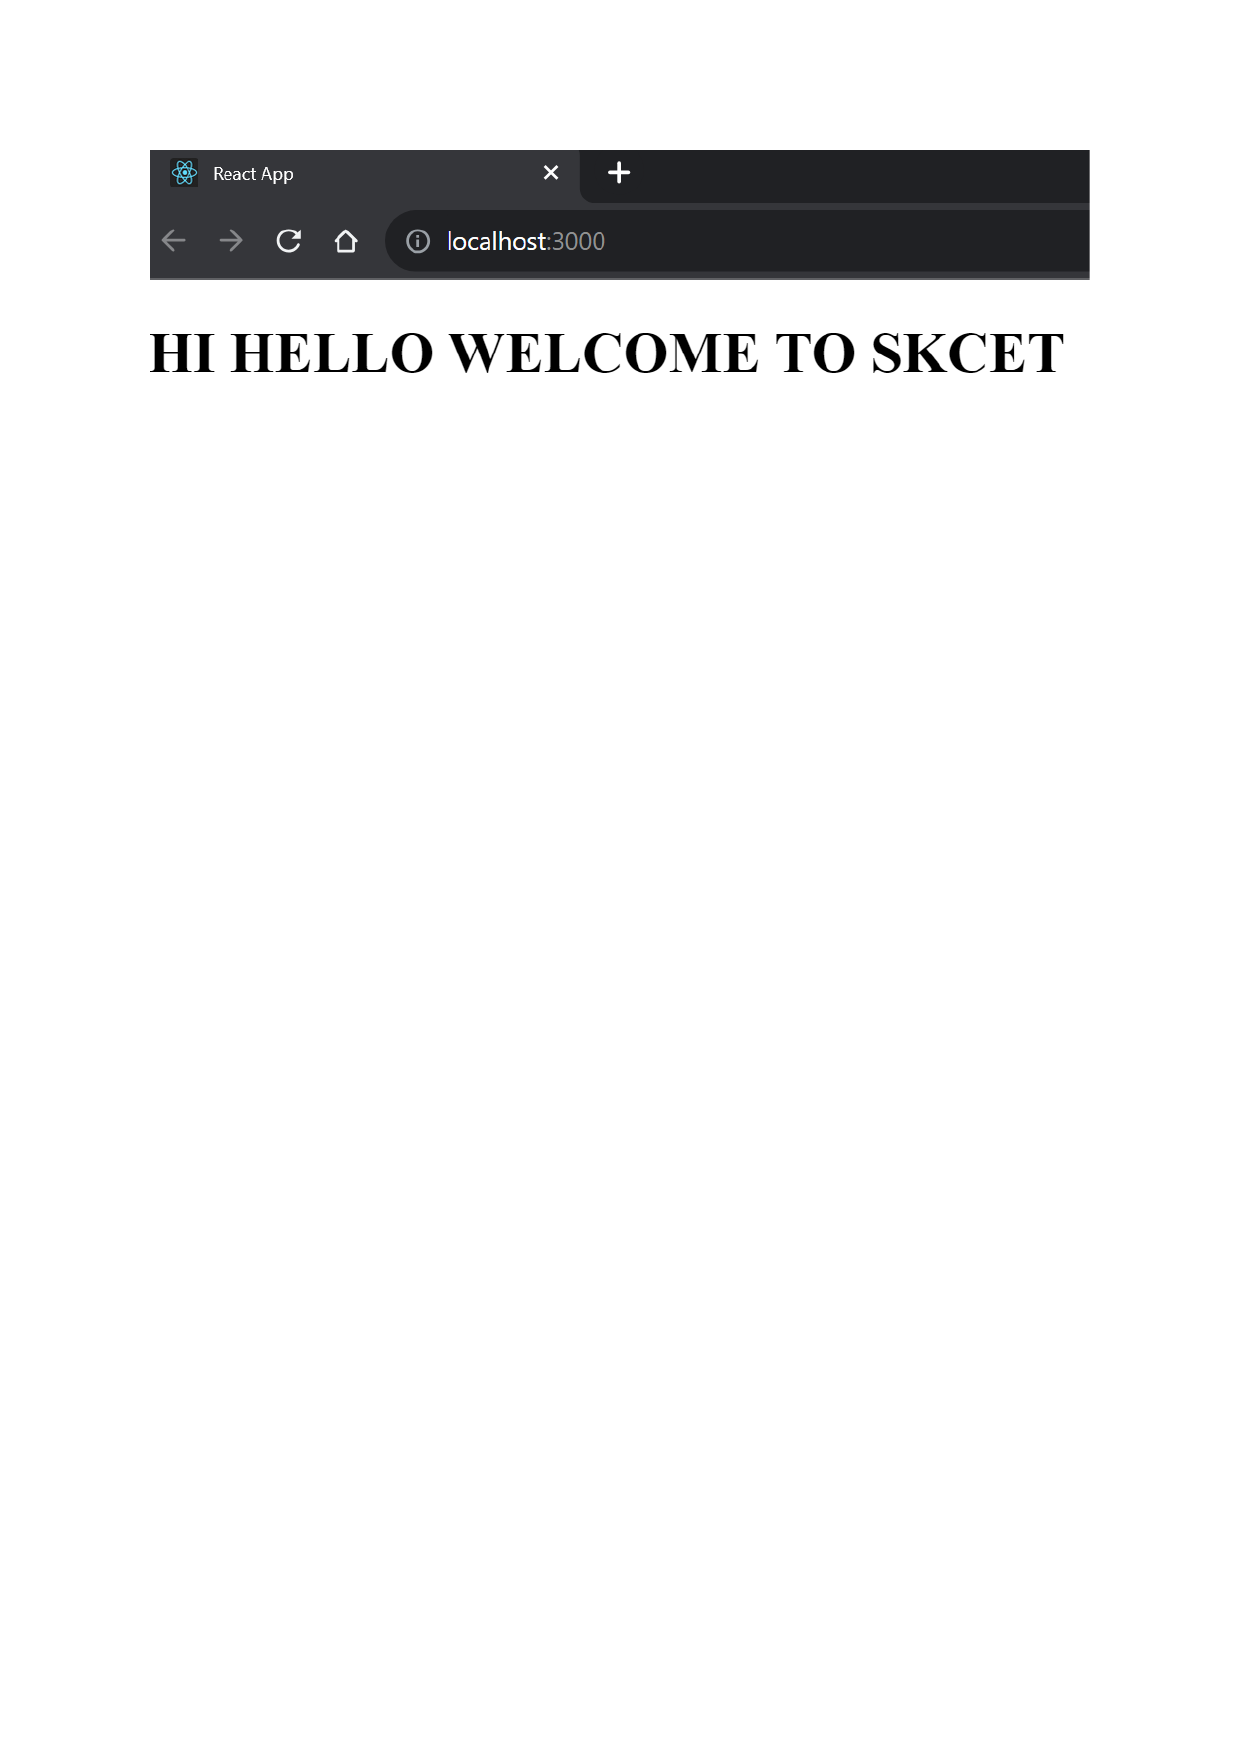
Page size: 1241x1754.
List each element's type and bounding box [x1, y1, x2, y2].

picture [150, 150, 1090, 518]
